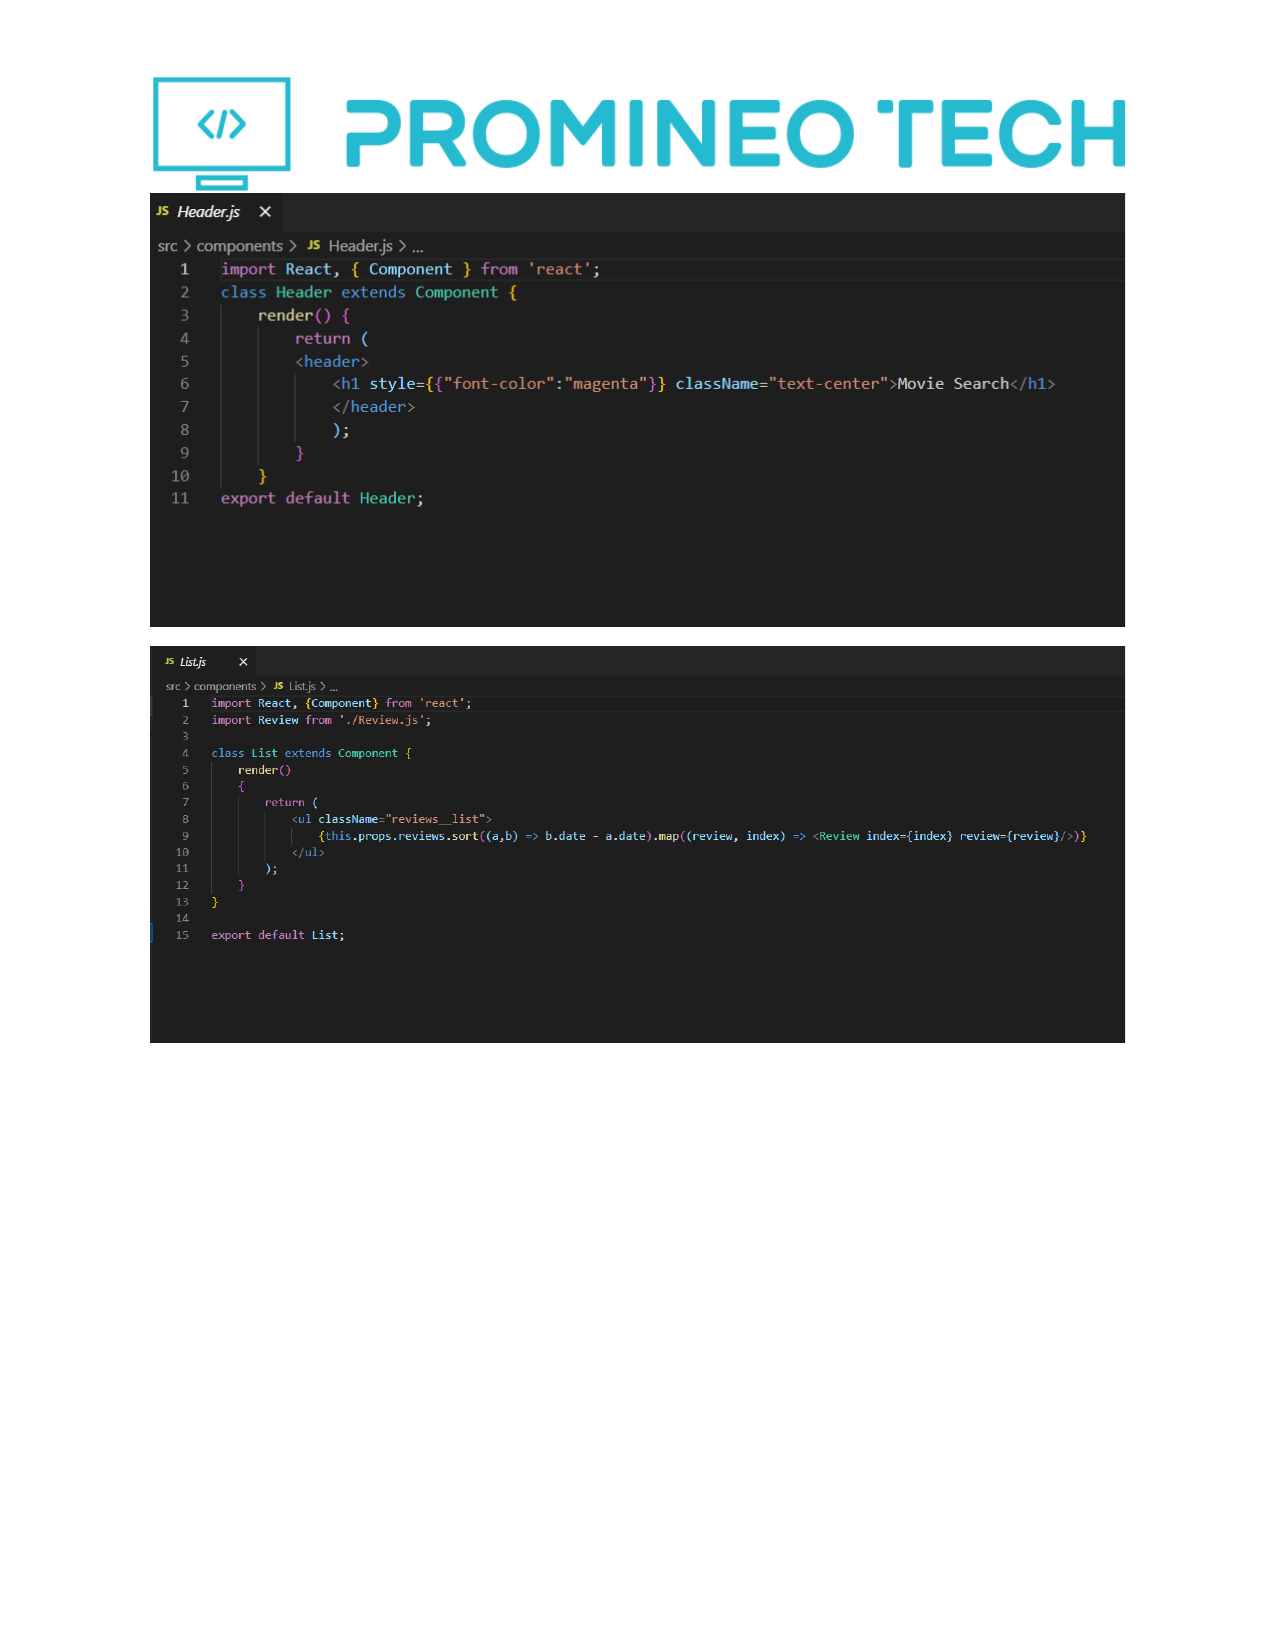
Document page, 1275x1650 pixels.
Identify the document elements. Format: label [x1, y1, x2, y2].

picture [150, 75, 1125, 627]
picture [150, 646, 1125, 1043]
